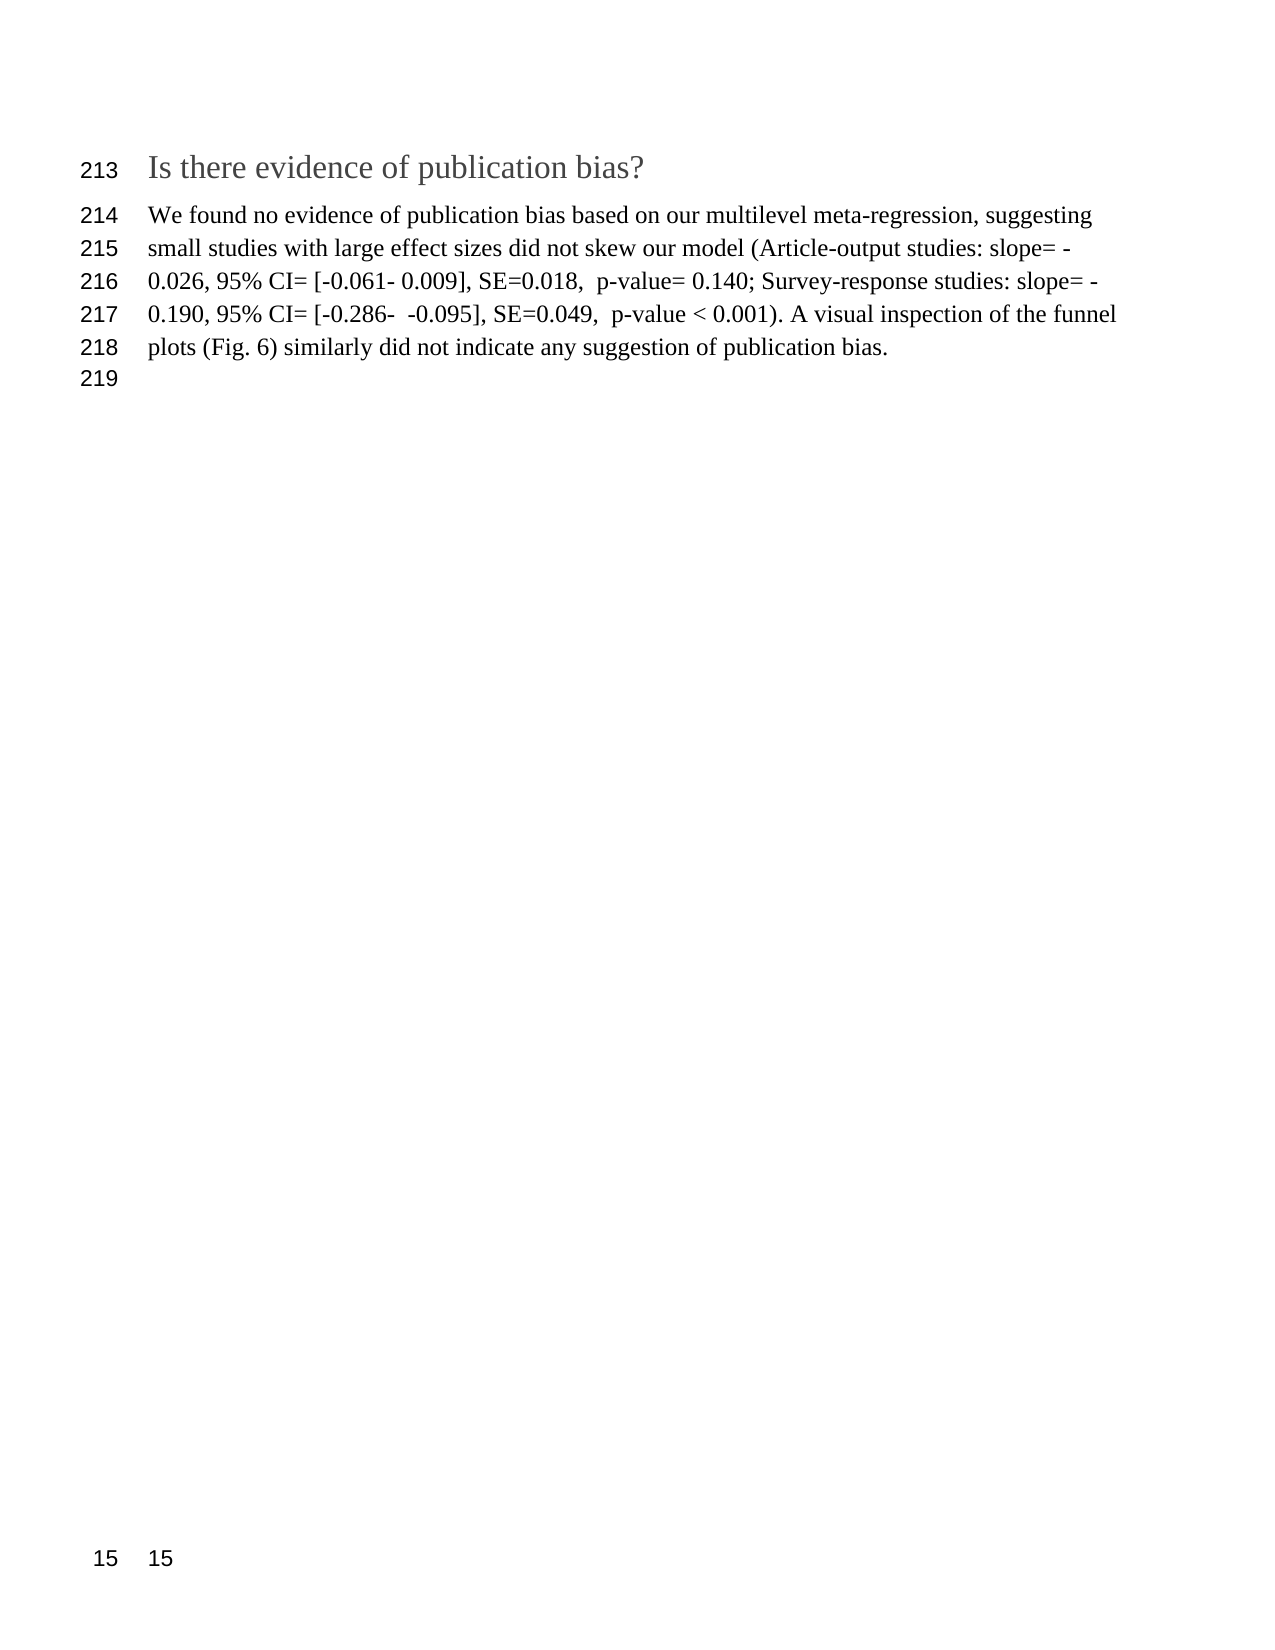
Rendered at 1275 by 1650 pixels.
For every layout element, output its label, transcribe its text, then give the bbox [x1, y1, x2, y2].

text We found no evidence of publication bias based on our multilevel meta-regression, suggesting small studies with large effect sizes did not skew our model (Article-output studies: slope= -0.026, 95% CI= [-0.061- 0.009], SE=0.018, p-value= 0.140; Survey-response studies: slope= -0.190, 95% CI= [-0.286- -0.095], SE=0.049, p-value < 0.001). A visual inspection of the funnel plots (Fig. 6) similarly did not indicate any suggestion of publication bias. [148, 200, 1127, 361]
subtitle Is there evidence of publication bias? [148, 148, 1127, 186]
